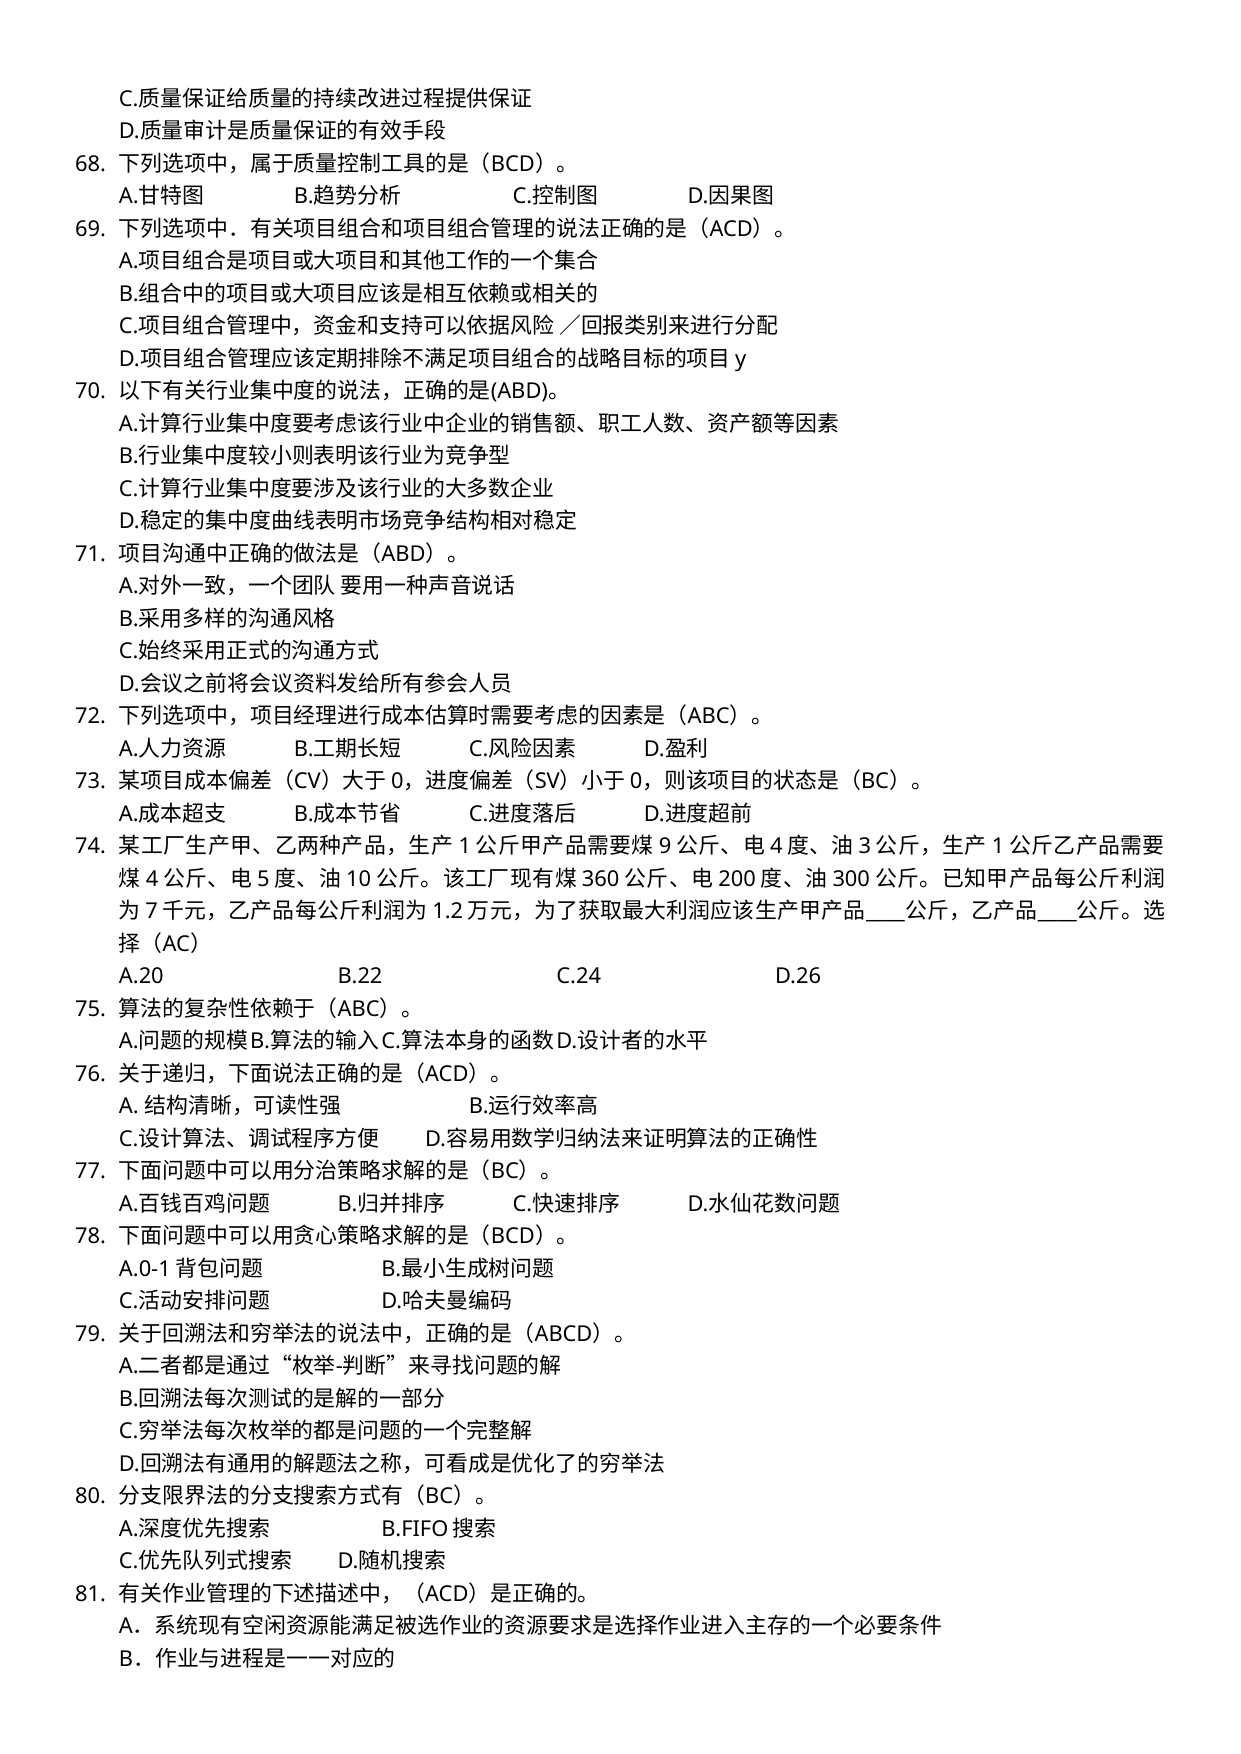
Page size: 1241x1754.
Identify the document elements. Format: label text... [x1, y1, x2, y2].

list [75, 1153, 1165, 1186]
text A.项目组合是项目或大项目和其他工作的一个集合 [75, 243, 1165, 276]
text A.甘特图 B.趋势分析 C.控制图 D.因果图 [75, 178, 1165, 211]
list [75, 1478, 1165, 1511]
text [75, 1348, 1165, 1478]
text C.项目组合管理中，资金和支持可以依据风险 ／回报类别来进行分配 [75, 308, 1165, 341]
text D.质量审计是质量保证的有效手段 [75, 113, 1165, 146]
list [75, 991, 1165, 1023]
text B.组合中的项目或大项目应该是相互依赖或相关的 [75, 276, 1165, 308]
text C.质量保证给质量的持续改进过程提供保证 [75, 81, 1165, 113]
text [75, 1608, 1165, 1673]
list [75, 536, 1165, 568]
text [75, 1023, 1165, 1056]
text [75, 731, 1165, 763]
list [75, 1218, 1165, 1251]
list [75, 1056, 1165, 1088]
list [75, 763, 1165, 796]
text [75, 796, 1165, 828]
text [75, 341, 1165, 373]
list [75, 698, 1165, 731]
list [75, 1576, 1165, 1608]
list 下列选项中，属于质量控制工具的是（BCD）。 [75, 146, 1165, 178]
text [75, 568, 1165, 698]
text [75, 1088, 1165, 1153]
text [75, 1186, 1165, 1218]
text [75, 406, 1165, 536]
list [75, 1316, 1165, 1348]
list 下列选项中．有关项目组合和项目组合管理的说法正确的是（ACD）。 [75, 211, 1165, 243]
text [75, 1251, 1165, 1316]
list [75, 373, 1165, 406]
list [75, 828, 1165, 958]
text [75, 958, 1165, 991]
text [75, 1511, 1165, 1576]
